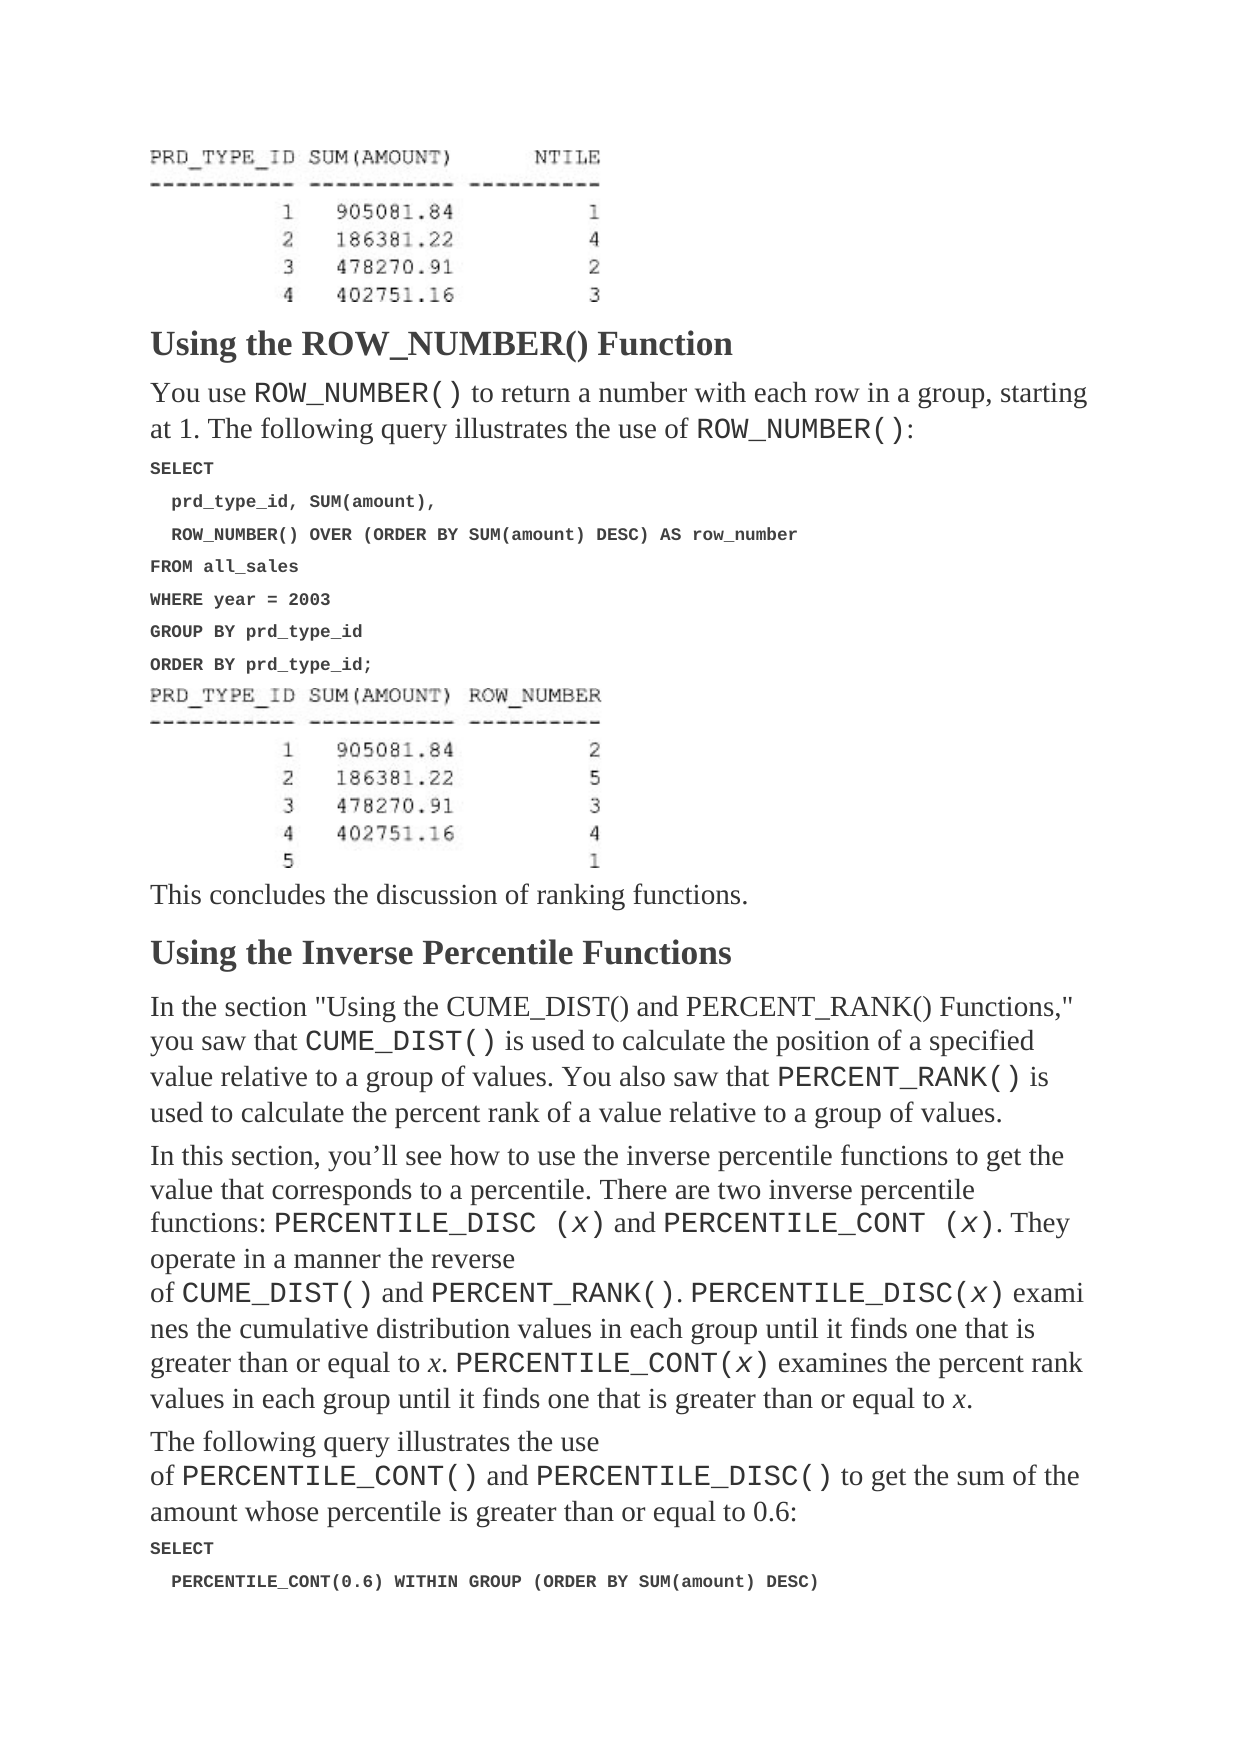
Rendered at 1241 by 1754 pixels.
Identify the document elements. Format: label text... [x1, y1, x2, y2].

text In the section "Using the CUME_DIST() and PERCENT_RANK() Functions," you saw that CUME_DIST() is used to calculate the position of a specified value relative to a group of values. You also saw that PERCENT_RANK() is used to calculate the percent rank of a value relative to a group of values. [150, 989, 1090, 1128]
text Using the ROW_NUMBER() Function [150, 322, 1090, 363]
picture [150, 150, 600, 302]
text SELECT [150, 1540, 1090, 1560]
text PERCENTILE_CONT(0.6) WITHIN GROUP (ORDER BY SUM(amount) DESC) [150, 1572, 1090, 1593]
text This concludes the discussion of ranking functions. [150, 877, 1090, 911]
text Using the Inverse Percentile Functions [150, 931, 1090, 972]
text FROM all_sales [150, 558, 1090, 578]
text The following query illustrates the use of PERCENTILE_CONT() and PERCENTILE_DISC() to get the sum of the amount whose percentile is greater than or equal to 0.6: [150, 1424, 1090, 1527]
text ROW_NUMBER() OVER (ORDER BY SUM(amount) DESC) AS row_number [150, 525, 1090, 545]
text ORDER BY prd_type_id; [150, 656, 1090, 676]
text prd_type_id, SUM(amount), [150, 493, 1090, 513]
text You use ROW_NUMBER() to return a number with each row in a group, starting at 1. The following query illustrates the use of ROW_NUMBER(): [150, 375, 1090, 447]
text SELECT [150, 460, 1090, 480]
text GROUP BY prd_type_id [150, 623, 1090, 643]
text WHERE year = 2003 [150, 590, 1090, 611]
picture [150, 688, 603, 868]
text In this section, you’ll see how to use the inverse percentile functions to get the value that corresponds to a percentile. There are two inverse percentile functions: PERCENTILE_DISC (x) and PERCENTILE_CONT (x). They operate in a manner the reverse of CUME_DIST() and PERCENT_RANK(). PERCENTILE_DISC(x) examines the cumulative distribution values in each group until it finds one that is greater than or equal to x. PERCENTILE_CONT(x) examines the percent rank values in each group until it finds one that is greater than or equal to x. [150, 1138, 1090, 1414]
